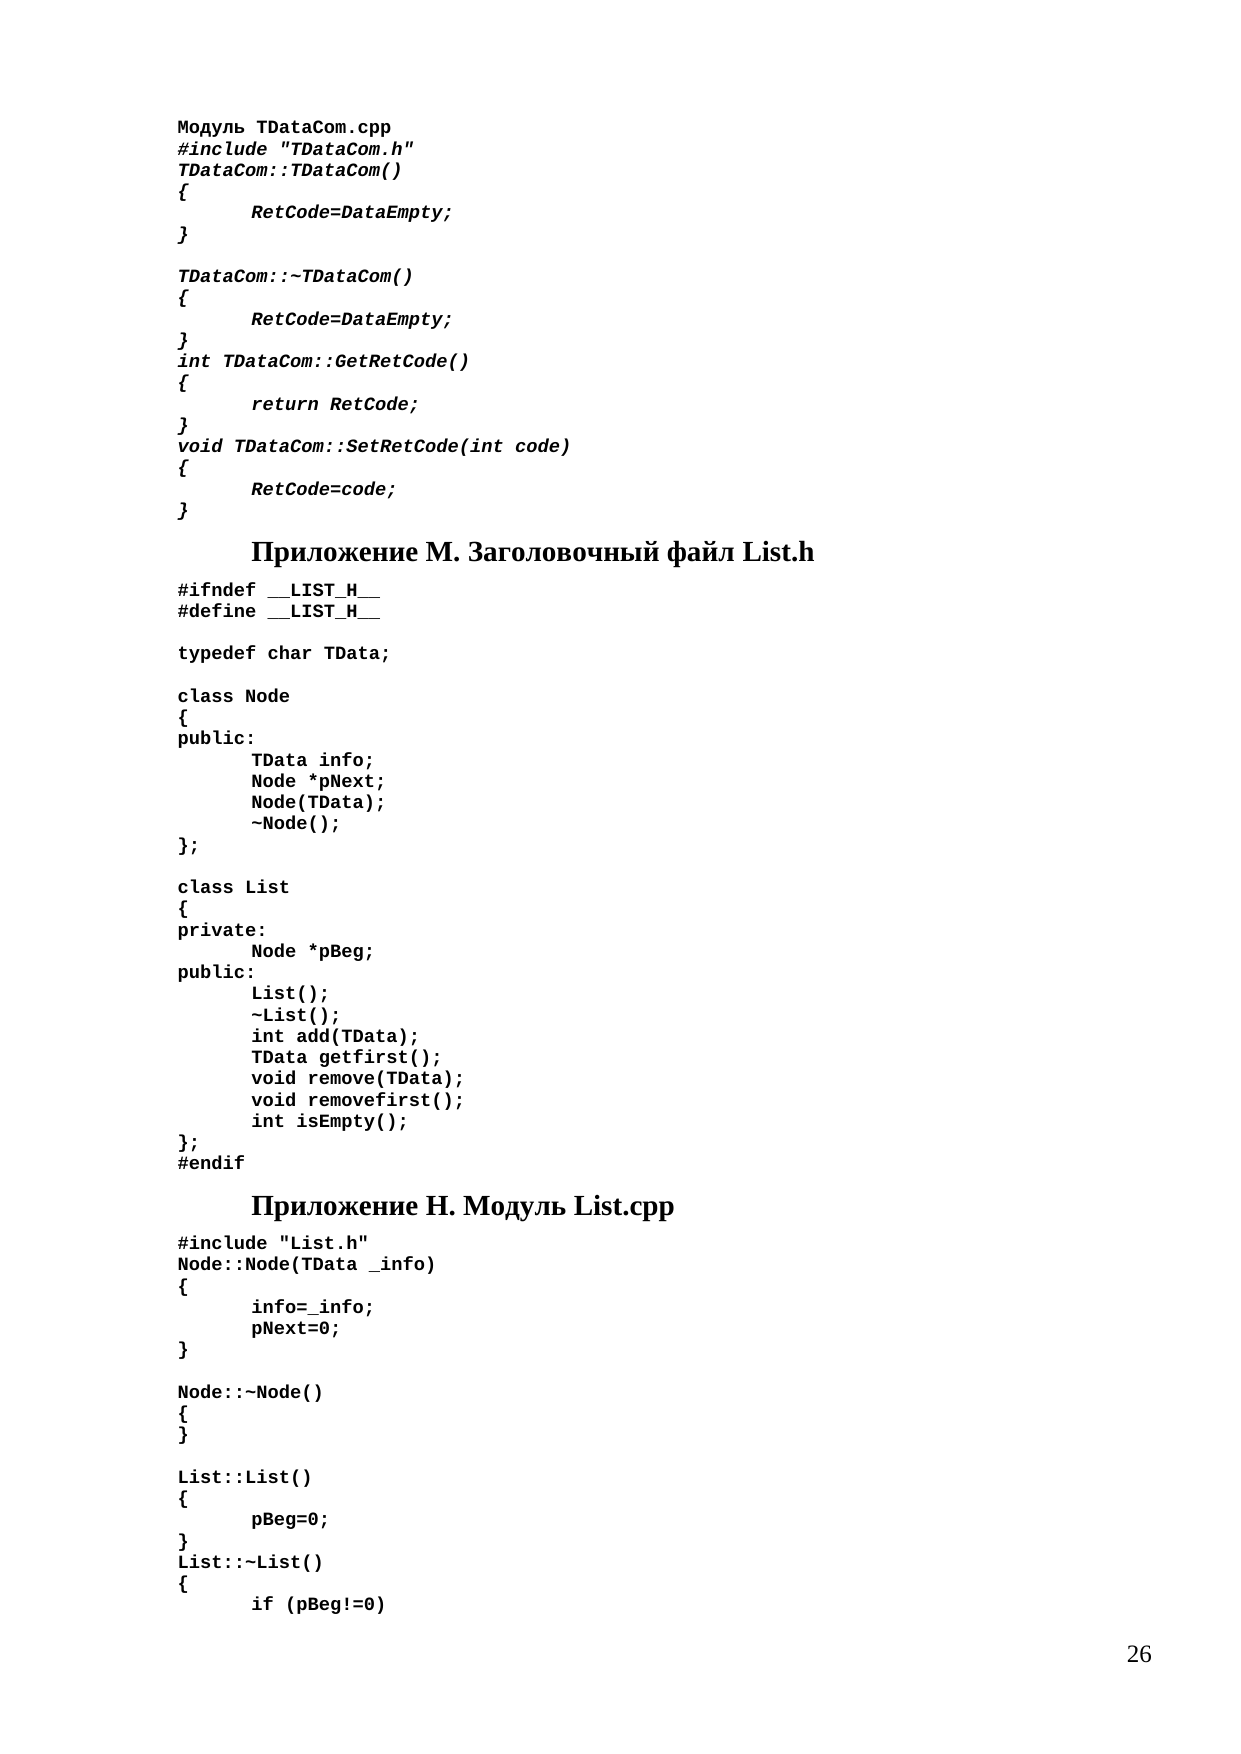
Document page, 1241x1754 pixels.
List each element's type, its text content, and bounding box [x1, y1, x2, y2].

text { [177, 708, 1152, 729]
text } [177, 224, 1152, 246]
text Node *pNext; [177, 772, 1152, 793]
text Модуль TDataCom.cpp [177, 118, 1152, 139]
text TDataCom::~TDataCom() [177, 267, 1152, 288]
text RetCode=DataEmpty; [177, 203, 1152, 224]
text pNext=0; [177, 1319, 1152, 1340]
text #include "TDataCom.h" [177, 139, 1152, 161]
text public: [177, 963, 1152, 984]
text List::List() [177, 1468, 1152, 1489]
text TData getfirst(); [177, 1048, 1152, 1069]
text { [177, 1276, 1152, 1298]
text { [177, 288, 1152, 309]
text private: [177, 920, 1152, 942]
text }; [177, 1133, 1152, 1154]
subtitle Приложение Н. Модуль List.cpp [177, 1188, 1152, 1221]
text List(); [177, 984, 1152, 1005]
text } [177, 1340, 1152, 1361]
text { [177, 1489, 1152, 1510]
text Node::~Node() [177, 1383, 1152, 1404]
text List::~List() [177, 1553, 1152, 1574]
subtitle Приложение М. Заголовочный файл List.h [177, 534, 1152, 568]
text } [177, 1425, 1152, 1446]
text int add(TData); [177, 1027, 1152, 1048]
text RetCode=DataEmpty; [177, 309, 1152, 331]
text class List [177, 878, 1152, 899]
text void TDataCom::SetRetCode(int code) [177, 437, 1152, 458]
text { [177, 1574, 1152, 1595]
text { [177, 373, 1152, 394]
text void removefirst(); [177, 1090, 1152, 1112]
text { [177, 182, 1152, 203]
text #define __LIST_H__ [177, 602, 1152, 623]
text }; [177, 835, 1152, 857]
text int isEmpty(); [177, 1112, 1152, 1133]
text { [177, 458, 1152, 479]
text { [177, 1404, 1152, 1425]
text } [177, 416, 1152, 437]
text { [177, 899, 1152, 920]
text void remove(TData); [177, 1069, 1152, 1090]
text class Node [177, 687, 1152, 708]
text Node::Node(TData _info) [177, 1255, 1152, 1276]
text ~Node(); [177, 814, 1152, 835]
text int TDataCom::GetRetCode() [177, 352, 1152, 373]
text pBeg=0; [177, 1510, 1152, 1531]
text public: [177, 729, 1152, 750]
text typedef char TData; [177, 644, 1152, 665]
text TDataCom::TDataCom() [177, 161, 1152, 182]
text } [177, 331, 1152, 352]
text #ifndef __LIST_H__ [177, 580, 1152, 602]
text RetCode=code; [177, 479, 1152, 501]
text } [177, 501, 1152, 522]
text } [177, 1531, 1152, 1553]
text info=_info; [177, 1298, 1152, 1319]
text Node(TData); [177, 793, 1152, 814]
text TData info; [177, 750, 1152, 772]
text ~List(); [177, 1005, 1152, 1027]
text #endif [177, 1154, 1152, 1175]
text #include "List.h" [177, 1234, 1152, 1255]
text Node *pBeg; [177, 942, 1152, 963]
text if (pBeg!=0) [177, 1595, 1152, 1616]
text return RetCode; [177, 394, 1152, 416]
